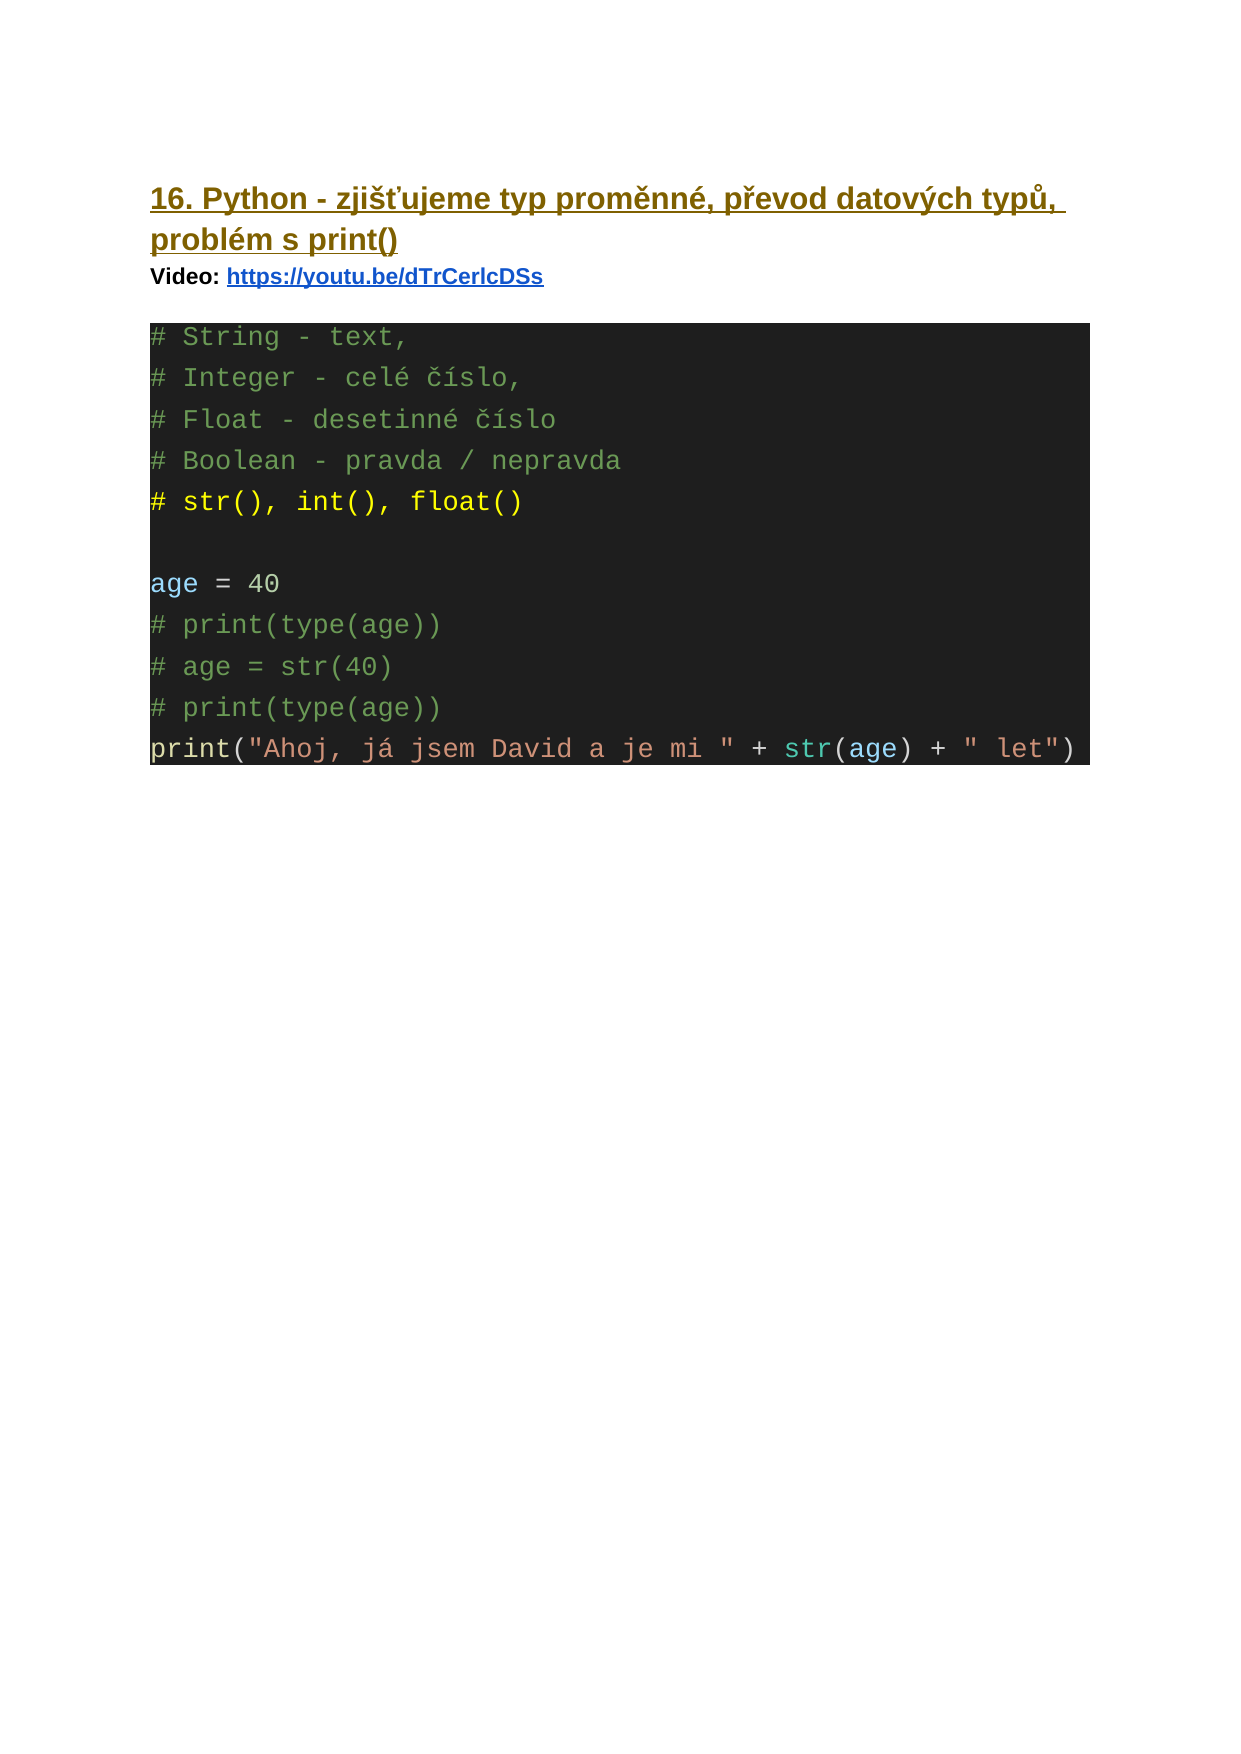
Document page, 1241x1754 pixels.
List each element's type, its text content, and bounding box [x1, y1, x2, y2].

text # print(type(age)) [150, 693, 1090, 724]
text print("Ahoj, já jsem David a je mi " + str(age) + " let") [150, 734, 1090, 765]
text # String - text, [150, 323, 1090, 354]
text 16. Python - zjišťujeme typ proměnné, převod datových typů, problém s print() [150, 180, 1090, 257]
text age = 40 [150, 570, 1090, 601]
text # Integer - celé číslo, [150, 364, 1090, 395]
text # Boolean - pravda / nepravda [150, 447, 1090, 477]
text # str(), int(), float() [150, 488, 1090, 518]
text # age = str(40) [150, 652, 1090, 683]
text # print(type(age)) [150, 611, 1090, 642]
text Video: https://youtu.be/dTrCerlcDSs [150, 263, 1090, 289]
text # Float - desetinné číslo [150, 405, 1090, 436]
